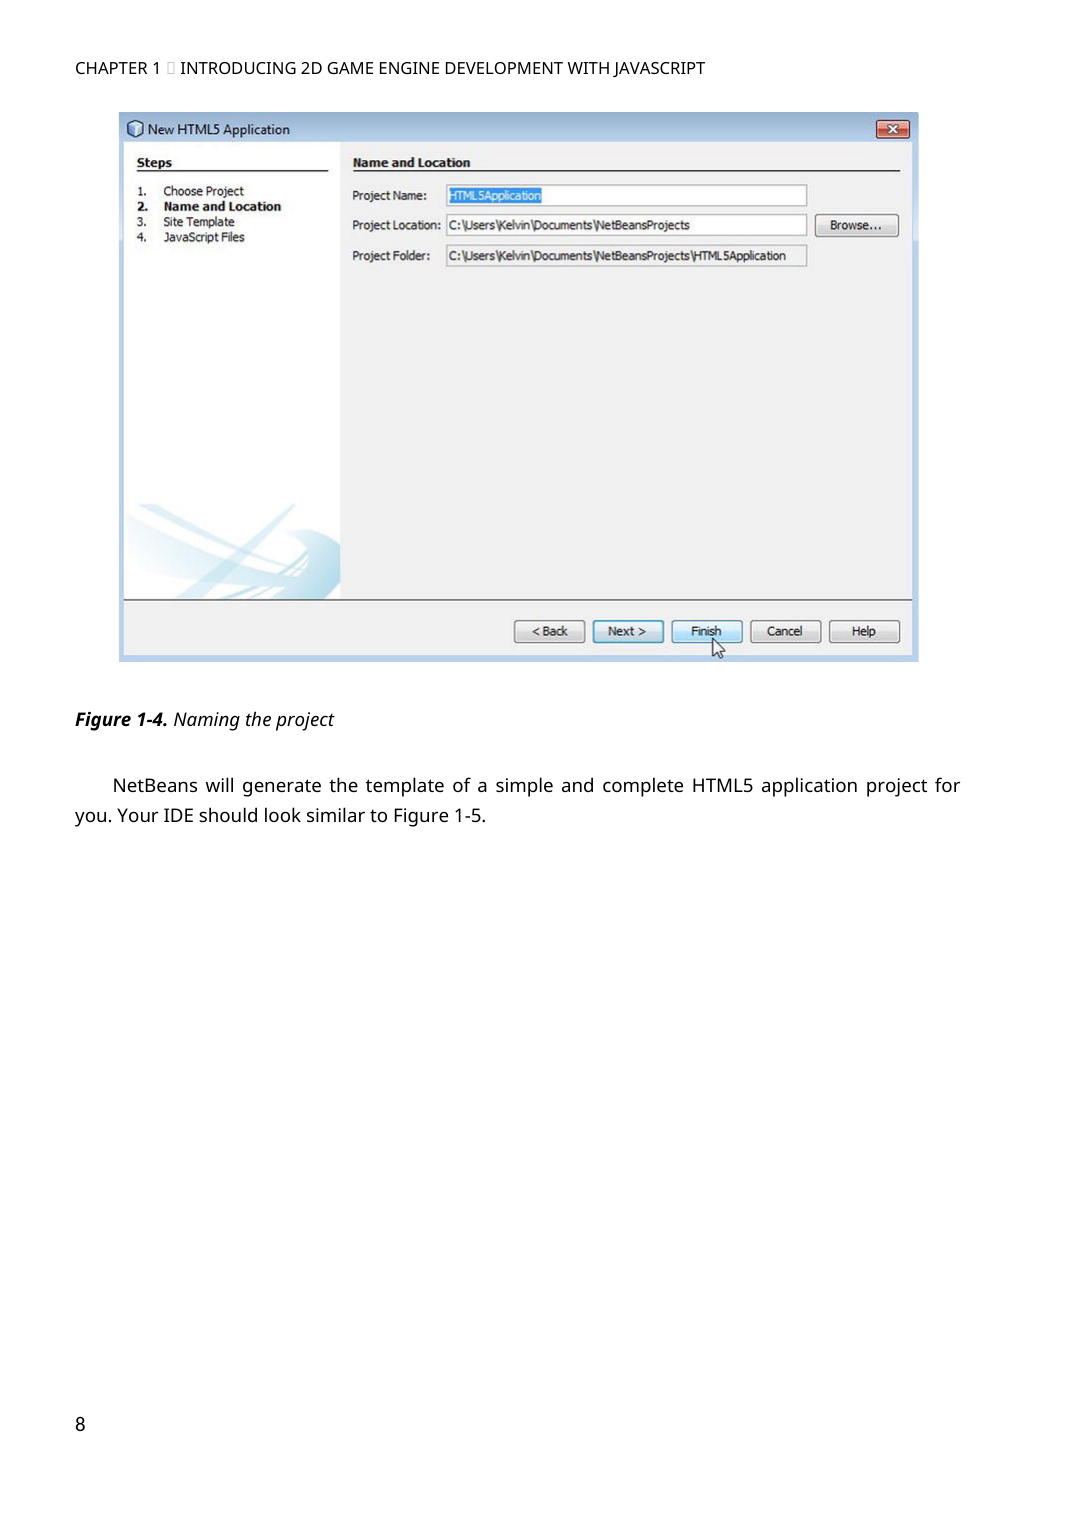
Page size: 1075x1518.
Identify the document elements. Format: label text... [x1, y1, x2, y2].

text Figure 1-4. Naming the project [75, 706, 962, 732]
text NetBeans will generate the template of a simple and complete HTML5 application project for you. Your IDE should look similar to Figure 1-5. [75, 773, 962, 828]
picture [118, 112, 919, 662]
